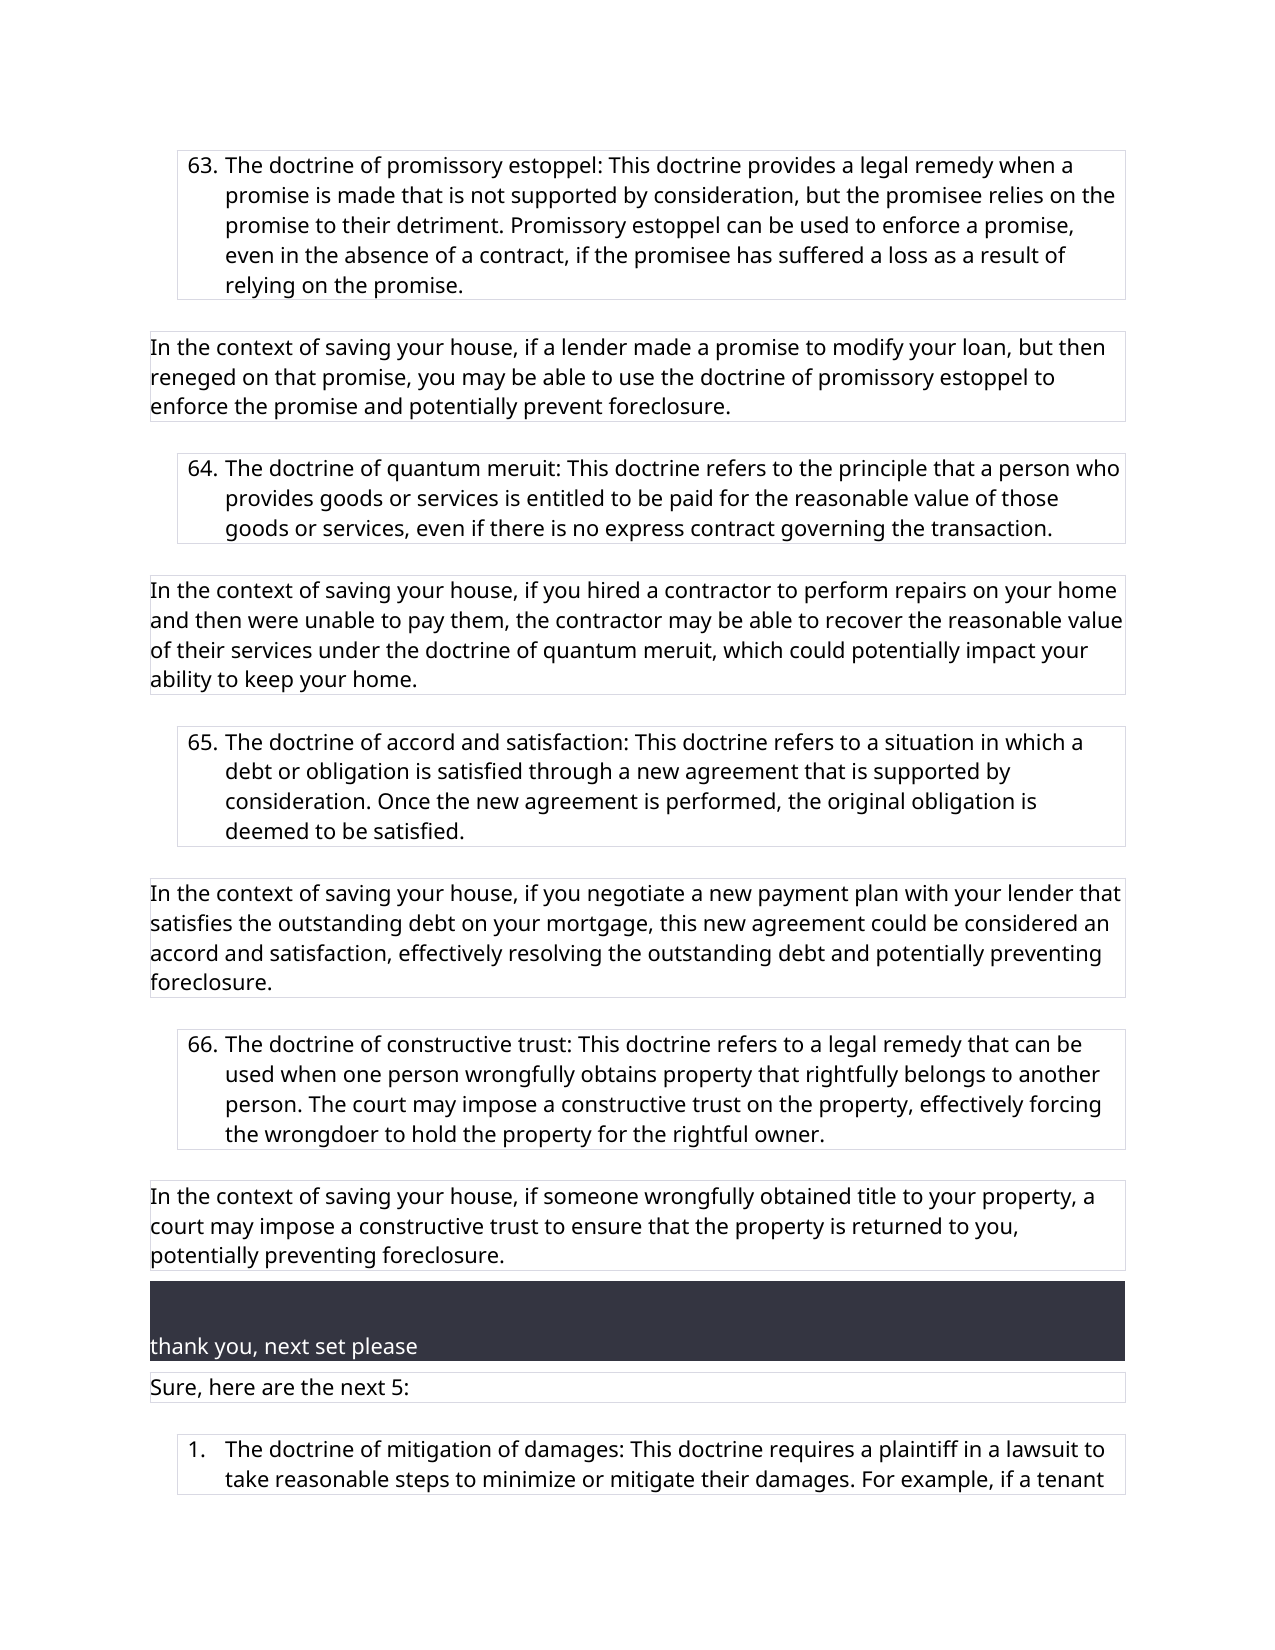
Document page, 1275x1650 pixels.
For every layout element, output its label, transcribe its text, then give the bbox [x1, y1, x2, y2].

text In the context of saving your house, if a lender made a promise to modify your loan, but then reneged on that promise, you may be able to use the doctrine of promissory estoppel to enforce the promise and potentially prevent foreclosure. [151, 332, 1125, 421]
list The doctrine of accord and satisfaction: This doctrine refers to a situation in which a debt or obligation is satisfied through a new agreement that is supported by consideration. Once the new agreement is performed, the original obligation is deemed to be satisfied. [178, 727, 1125, 846]
list The doctrine of quantum meruit: This doctrine refers to the principle that a person who provides goods or services is entitled to be paid for the reasonable value of those goods or services, even if there is no express contract governing the transaction. [178, 454, 1125, 543]
text In the context of saving your house, if you negotiate a new payment plan with your lender that satisfies the outstanding debt on your mortgage, this new agreement could be considered an accord and satisfaction, effectively resolving the outstanding debt and potentially preventing foreclosure. [151, 879, 1125, 997]
text Sure, here are the next 5: [151, 1373, 1125, 1402]
list The doctrine of constructive trust: This doctrine refers to a legal remedy that can be used when one person wrongfully obtains property that rightfully belongs to another person. The court may impose a constructive trust on the property, effectively forcing the wrongdoer to hold the property for the rightful owner. [178, 1030, 1125, 1149]
list The doctrine of promissory estoppel: This doctrine provides a legal remedy when a promise is made that is not supported by consideration, but the promisee relies on the promise to their detriment. Promissory estoppel can be used to enforce a promise, even in the absence of a contract, if the promisee has suffered a loss as a result of relying on the promise. [178, 151, 1125, 299]
text In the context of saving your house, if you hired a contractor to perform repairs on your home and then were unable to pay them, the contractor may be able to recover the reasonable value of their services under the doctrine of quantum meruit, which could potentially impact your ability to keep your home. [151, 576, 1125, 694]
text thank you, next set please [150, 1331, 1125, 1361]
text In the context of saving your house, if someone wrongfully obtained title to your property, a court may impose a constructive trust to ensure that the property is returned to you, potentially preventing foreclosure. [151, 1181, 1125, 1270]
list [178, 1435, 1125, 1494]
